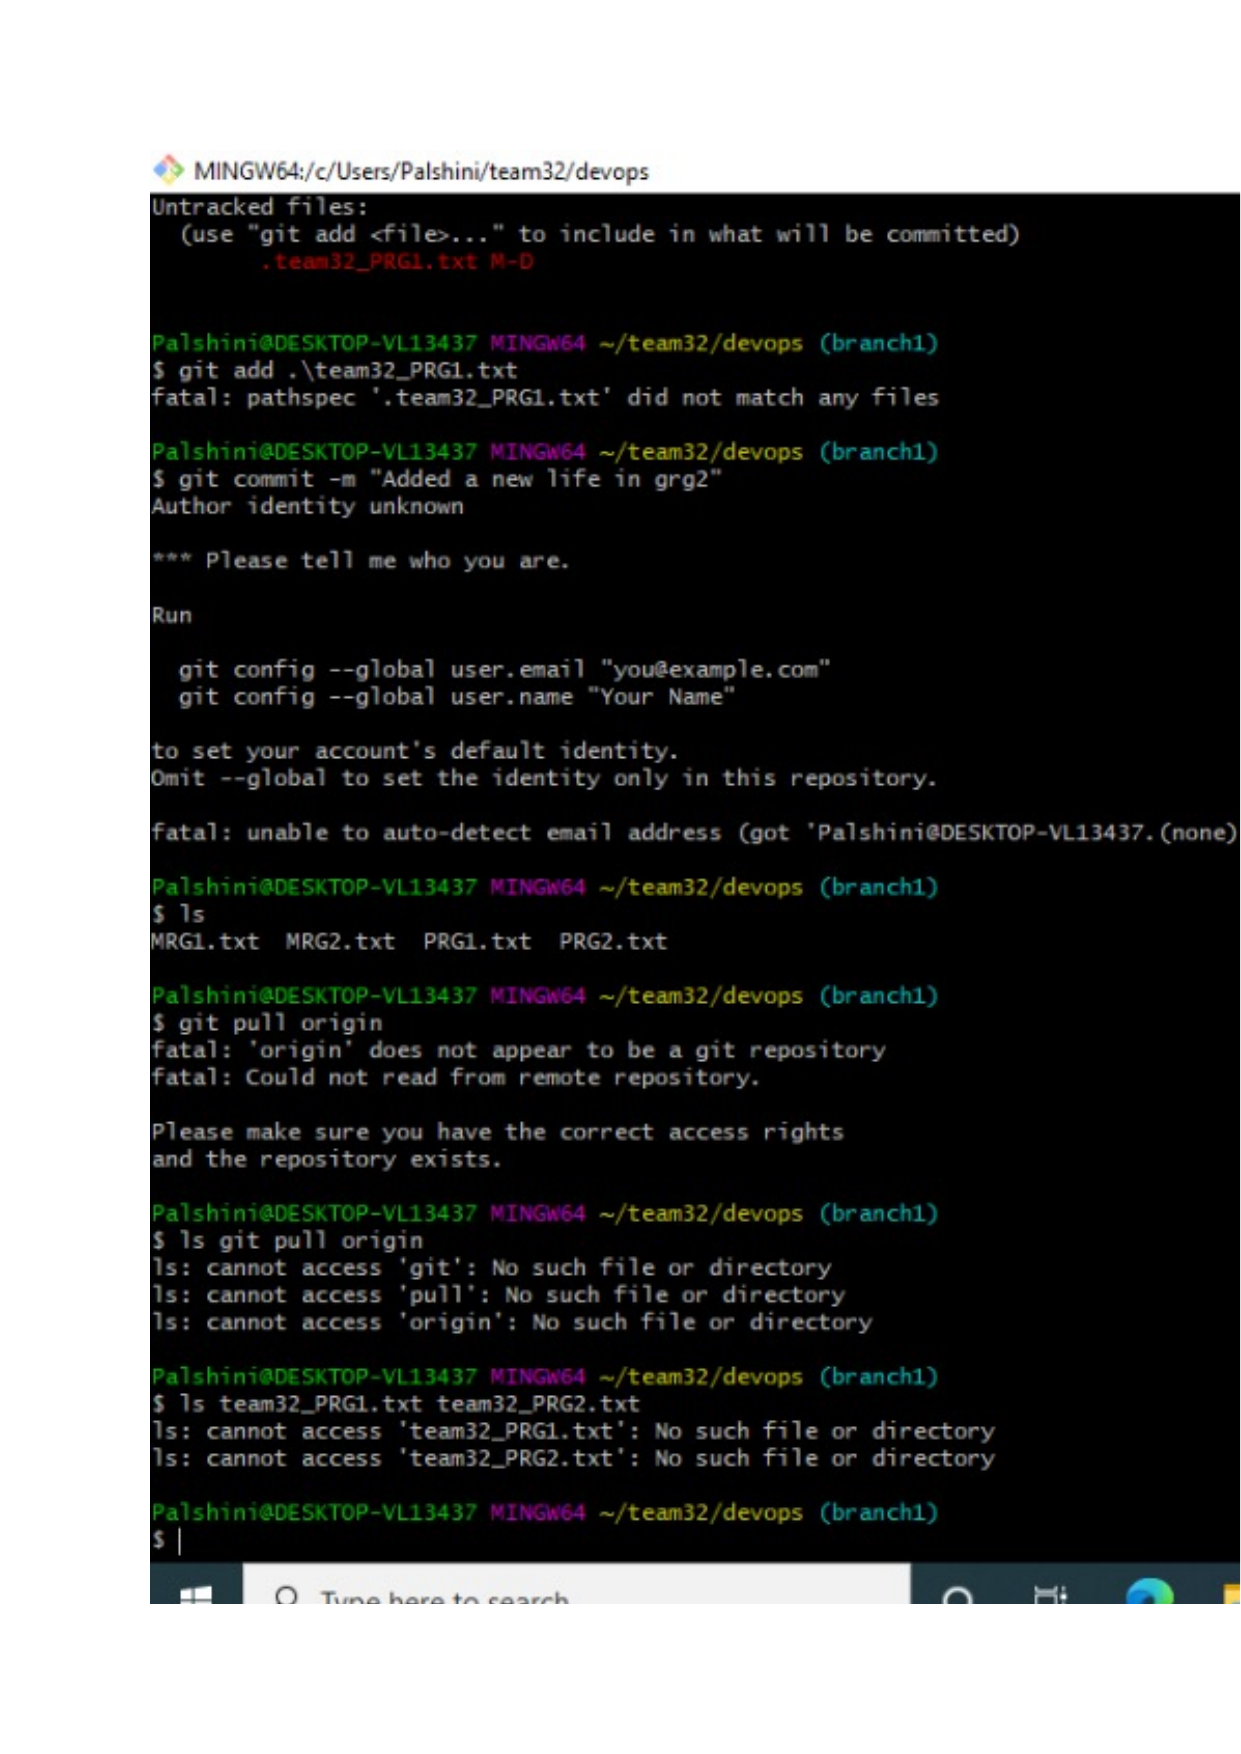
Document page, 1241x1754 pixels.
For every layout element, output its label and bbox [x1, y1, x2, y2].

picture [150, 150, 1241, 1604]
